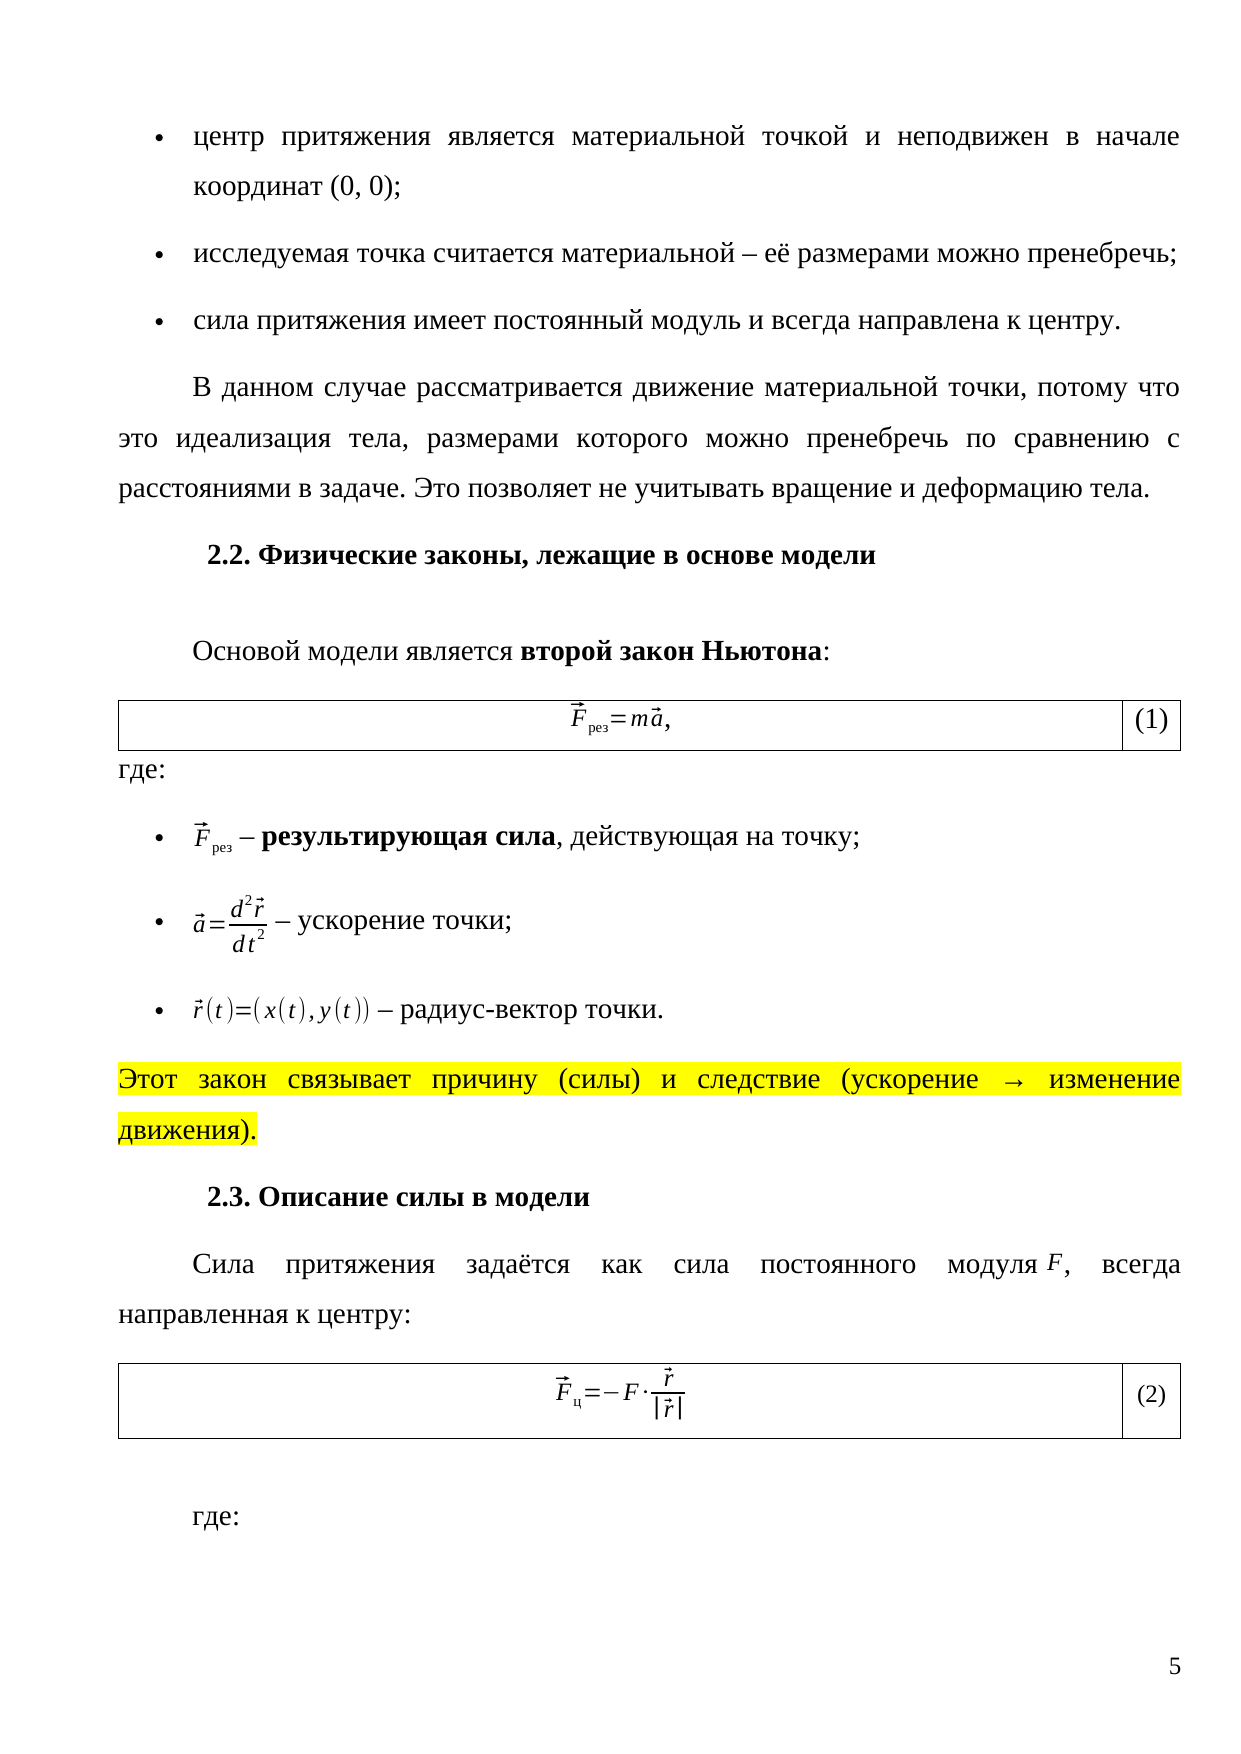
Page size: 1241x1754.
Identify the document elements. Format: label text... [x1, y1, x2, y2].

text В данном случае рассматривается движение материальной точки, потому что это идеализация тела, размерами которого можно пренебречь по сравнению с расстояниями в задаче. Это позволяет не учитывать вращение и деформацию тела. [118, 369, 1181, 503]
table_header [119, 1364, 1122, 1437]
text где: [118, 751, 1181, 785]
list центр притяжения является материальной точкой и неподвижен в начале координат (0, 0); [156, 118, 1181, 202]
text Этот закон связывает причину (силы) и следствие (ускорение → изменение движения). [118, 1095, 1181, 1145]
text Сила притяжения задаётся как сила постоянного модуля , всегда направленная к центру: [118, 1246, 1181, 1330]
table_header (2) [1123, 1364, 1180, 1437]
table_header (1) [1123, 701, 1180, 750]
list – результирующая сила, действующая на точку; [156, 818, 1181, 858]
text Основой модели является второй закон Ньютона: [118, 633, 1181, 666]
subtitle Физические законы, лежащие в основе модели [207, 537, 1181, 571]
subtitle Описание силы в модели [207, 1179, 1181, 1212]
table_header , [119, 701, 1122, 750]
list – радиус-вектор точки. [156, 991, 1181, 1028]
list – ускорение точки; [156, 891, 1181, 957]
list сила притяжения имеет постоянный модуль и всегда направлена к центру. [156, 302, 1181, 336]
text где: [118, 1498, 1181, 1532]
list исследуемая точка считается материальной – её размерами можно пренебречь; [156, 235, 1181, 269]
